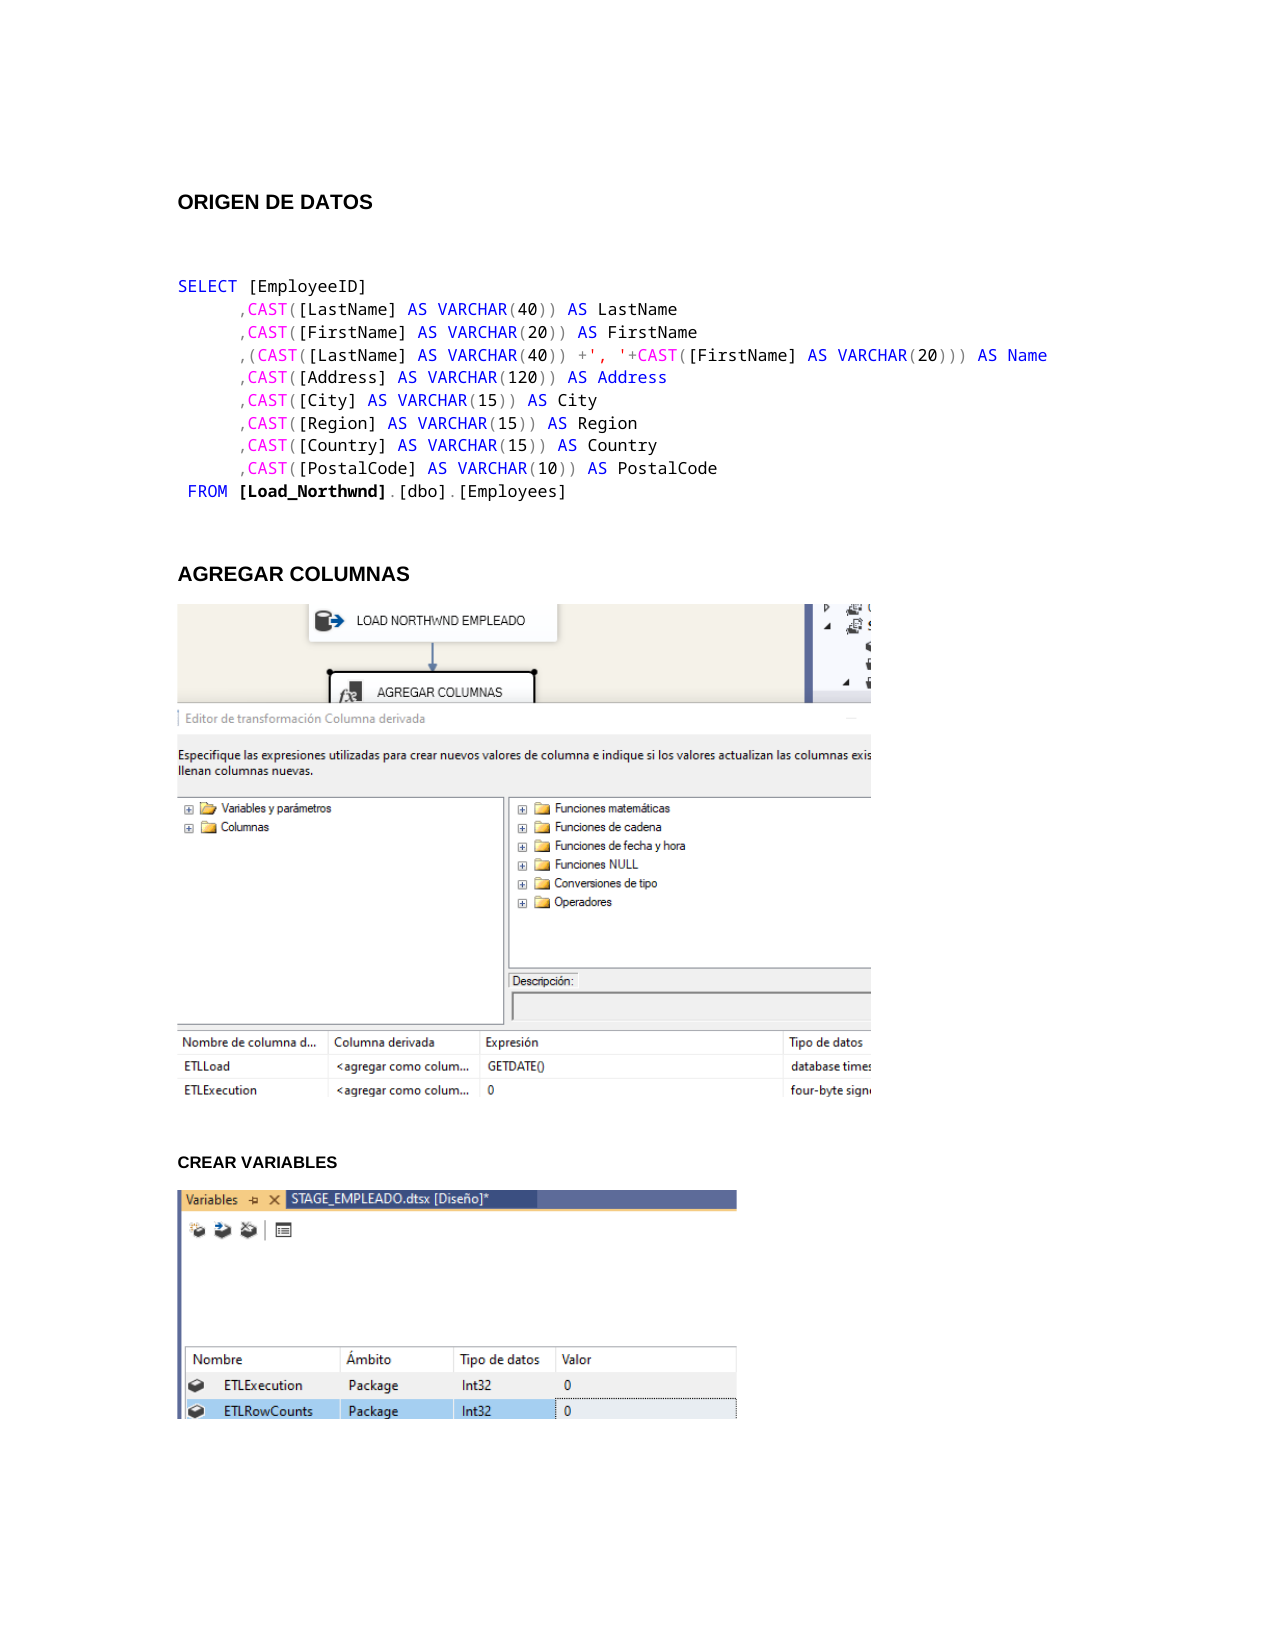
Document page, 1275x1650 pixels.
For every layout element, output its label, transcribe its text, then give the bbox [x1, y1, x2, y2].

text ,CAST([FirstName] AS VARCHAR(20)) AS FirstName [177, 321, 1098, 343]
text ,CAST([Region] AS VARCHAR(15)) AS Region [177, 411, 1098, 434]
text CREAR VARIABLES [177, 1153, 1098, 1172]
text ,CAST([PostalCode] AS VARCHAR(10)) AS PostalCode [177, 457, 1098, 479]
text ,CAST([City] AS VARCHAR(15)) AS City [177, 389, 1098, 411]
picture [177, 1190, 737, 1419]
text ,CAST([Address] AS VARCHAR(120)) AS Address [177, 366, 1098, 389]
text SELECT [EmployeeID] [177, 275, 1098, 298]
text FROM [Load_Northwnd].[dbo].[Employees] [177, 479, 1098, 502]
text ,CAST([LastName] AS VARCHAR(40)) AS LastName [177, 298, 1098, 321]
text ,CAST([Country] AS VARCHAR(15)) AS Country [177, 434, 1098, 457]
picture [177, 604, 871, 1097]
text ,(CAST([LastName] AS VARCHAR(40)) +', '+CAST([FirstName] AS VARCHAR(20))) AS Name [177, 343, 1098, 366]
text ORIGEN DE DATOS [177, 190, 1098, 214]
text AGREGAR COLUMNAS [177, 562, 1098, 586]
